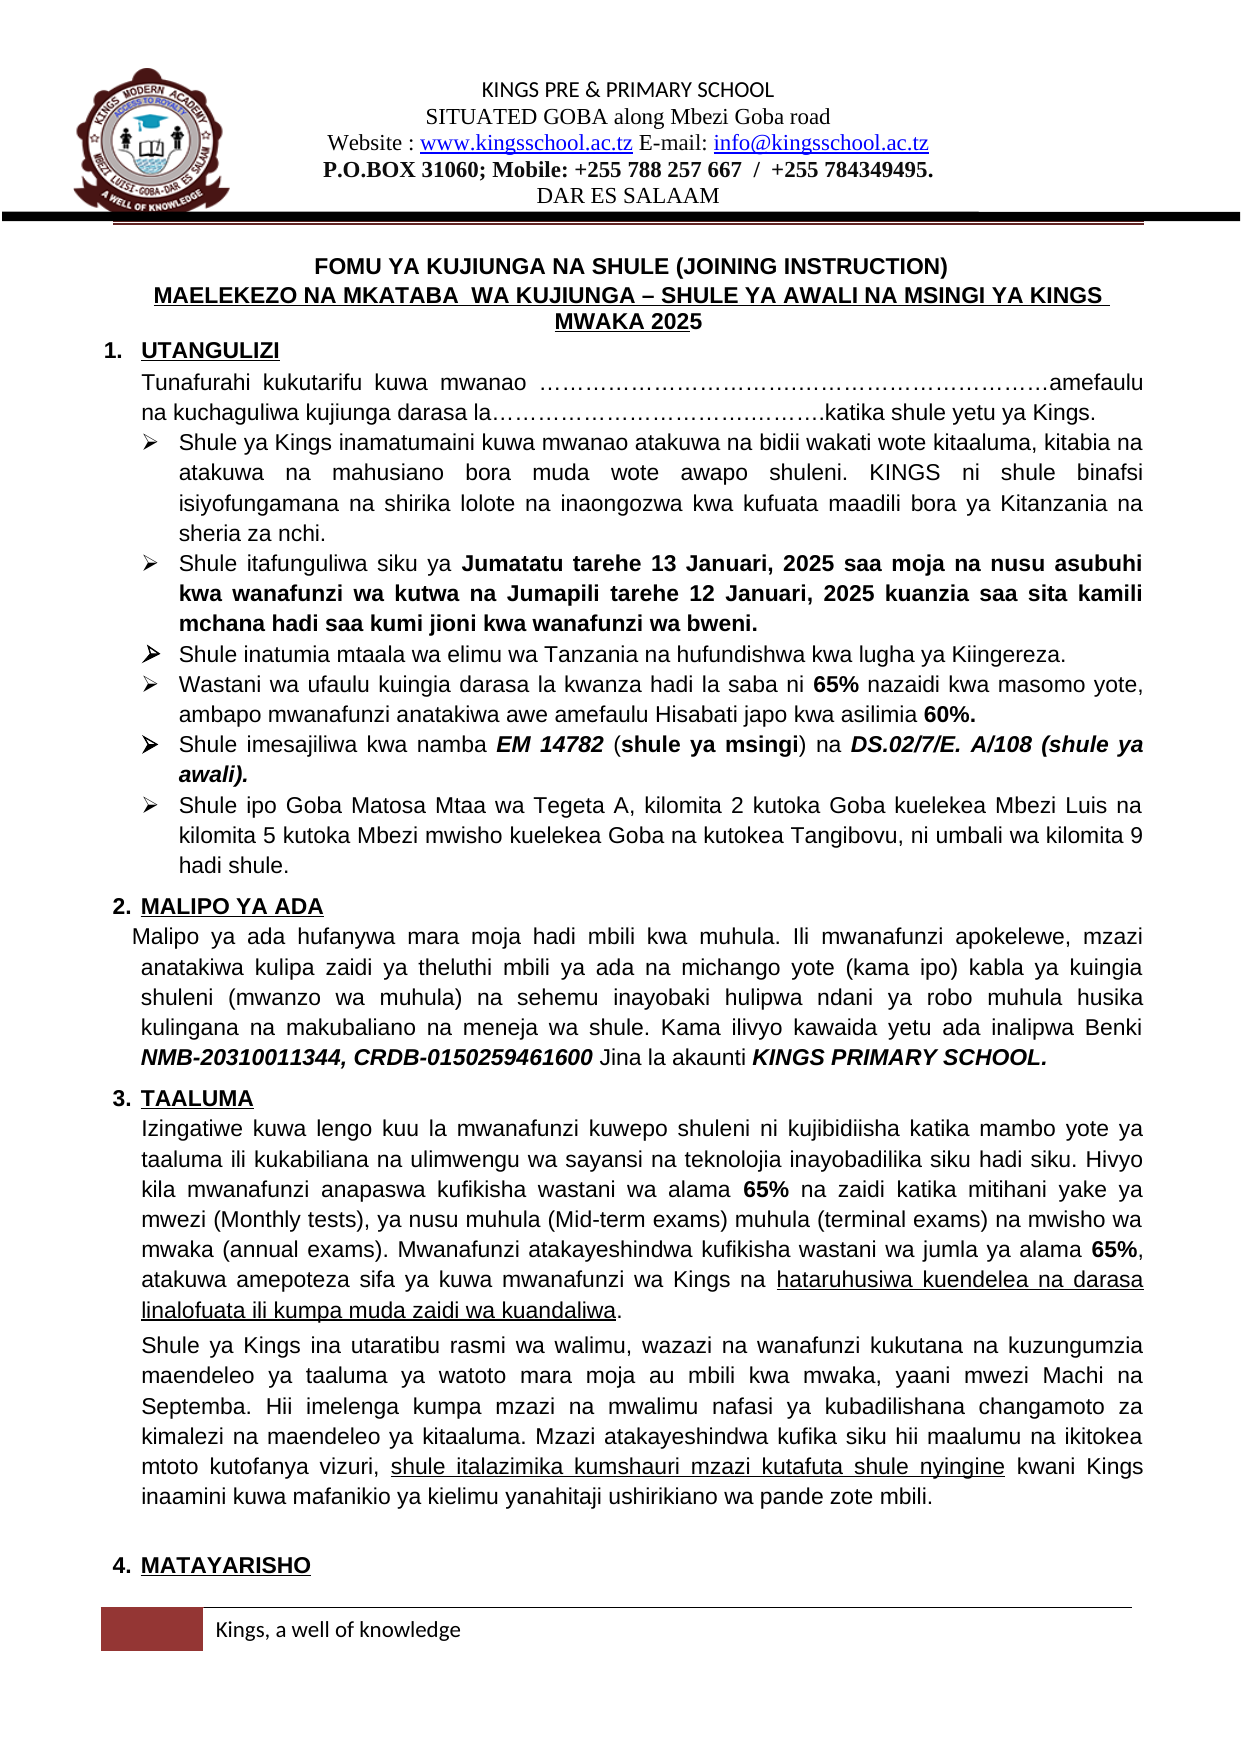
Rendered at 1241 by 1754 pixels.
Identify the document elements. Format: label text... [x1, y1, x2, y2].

picture [73, 68, 230, 211]
list Shule inatumia mtaala wa elimu wa Tanzania na hufundishwa kwa lugha ya Kiingereza. [141, 641, 1144, 667]
text MAELEKEZO NA MKATABA WA KUJIUNGA – SHULE YA AWALI NA MSINGI YA KINGS [112, 282, 1144, 308]
list Shule ipo Goba Matosa Mtaa wa Tegeta A, kilomita 2 kutoka Goba kuelekea Mbezi Luis na kilomita 5 kutoka Mbezi mwisho kuelekea Goba na kutokea Tangibovu, ni umbali wa kilomita 9 hadi shule. [141, 792, 1144, 878]
list UTANGULIZI [103, 337, 1144, 363]
list Tunafurahi kukutarifu kuwa mwanao …………………………….……………………………amefaulu na kuchaguliwa kujiunga darasa la…………………………….……….katika shule yetu ya Kings. [141, 369, 1144, 425]
list TAALUMA [112, 1085, 1144, 1111]
list Shule itafunguliwa siku ya Jumatatu tarehe 13 Januari, 2025 saa moja na nusu asubuhi kwa wanafunzi wa kutwa na Jumapili tarehe 12 Januari, 2025 kuanzia saa sita kamili mchana hadi saa kumi jioni kwa wanafunzi wa bweni. [141, 550, 1144, 637]
list MATAYARISHO [112, 1552, 1144, 1578]
list MALIPO YA ADA [112, 893, 1144, 919]
text Shule ya Kings ina utaratibu rasmi wa walimu, wazazi na wanafunzi kukutana na kuzungumzia maendeleo ya taaluma ya watoto mara moja au mbili kwa mwaka, yaani mwezi Machi na Septemba. Hii imelenga kumpa mzazi na mwalimu nafasi ya kubadilishana changamoto za kimalezi na maendeleo ya kitaaluma. Mzazi atakayeshindwa kufika siku hii maalumu na ikitokea mtoto kutofanya vizuri, shule italazimika kumshauri mzazi kutafuta shule nyingine kwani Kings inaamini kuwa mafanikio ya kielimu yanahitaji ushirikiano wa pande zote mbili. [141, 1332, 1144, 1509]
text Malipo ya ada hufanywa mara moja hadi mbili kwa muhula. Ili mwanafunzi apokelewe, mzazi anatakiwa kulipa zaidi ya theluthi mbili ya ada na michango yote (kama ipo) kabla ya kuingia shuleni (mwanzo wa muhula) na sehemu inayobaki hulipwa ndani ya robo muhula husika kulingana na makubaliano na meneja wa shule. Kama ilivyo kawaida yetu ada inalipwa Benki NMB-20310011344, CRDB-0150259461600 Jina la akaunti KINGS PRIMARY SCHOOL. [132, 923, 1144, 1070]
text FOMU YA KUJIUNGA NA SHULE (JOINING INSTRUCTION) [112, 253, 1144, 279]
list Izingatiwe kuwa lengo kuu la mwanafunzi kuwepo shuleni ni kujibidiisha katika mambo yote ya taaluma ili kukabiliana na ulimwengu wa sayansi na teknolojia inayobadilika siku hadi siku. Hivyo kila mwanafunzi anapaswa kufikisha wastani wa alama 65% na zaidi katika mitihani yake ya mwezi (Monthly tests), ya nusu muhula (Mid-term exams) muhula (terminal exams) na mwisho wa mwaka (annual exams). Mwanafunzi atakayeshindwa kufikisha wastani wa jumla ya alama 65%, atakuwa amepoteza sifa ya kuwa mwanafunzi wa Kings na hataruhusiwa kuendelea na darasa linalofuata ili kumpa muda zaidi wa kuandaliwa. [141, 1115, 1144, 1323]
list Shule imesajiliwa kwa namba EM 14782 (shule ya msingi) na DS.02/7/E. A/108 (shule ya awali). [141, 731, 1144, 788]
text MWAKA 2025 [112, 308, 1144, 334]
list Shule ya Kings inamatumaini kuwa mwanao atakuwa na bidii wakati wote kitaaluma, kitabia na atakuwa na mahusiano bora muda wote awapo shuleni. KINGS ni shule binafsi isiyofungamana na shirika lolote na inaongozwa kwa kufuata maadili bora ya Kitanzania na sheria za nchi. [141, 429, 1144, 546]
list Wastani wa ufaulu kuingia darasa la kwanza hadi la saba ni 65% nazaidi kwa masomo yote, ambapo mwanafunzi anatakiwa awe amefaulu Hisabati japo kwa asilimia 60%. [141, 671, 1144, 727]
